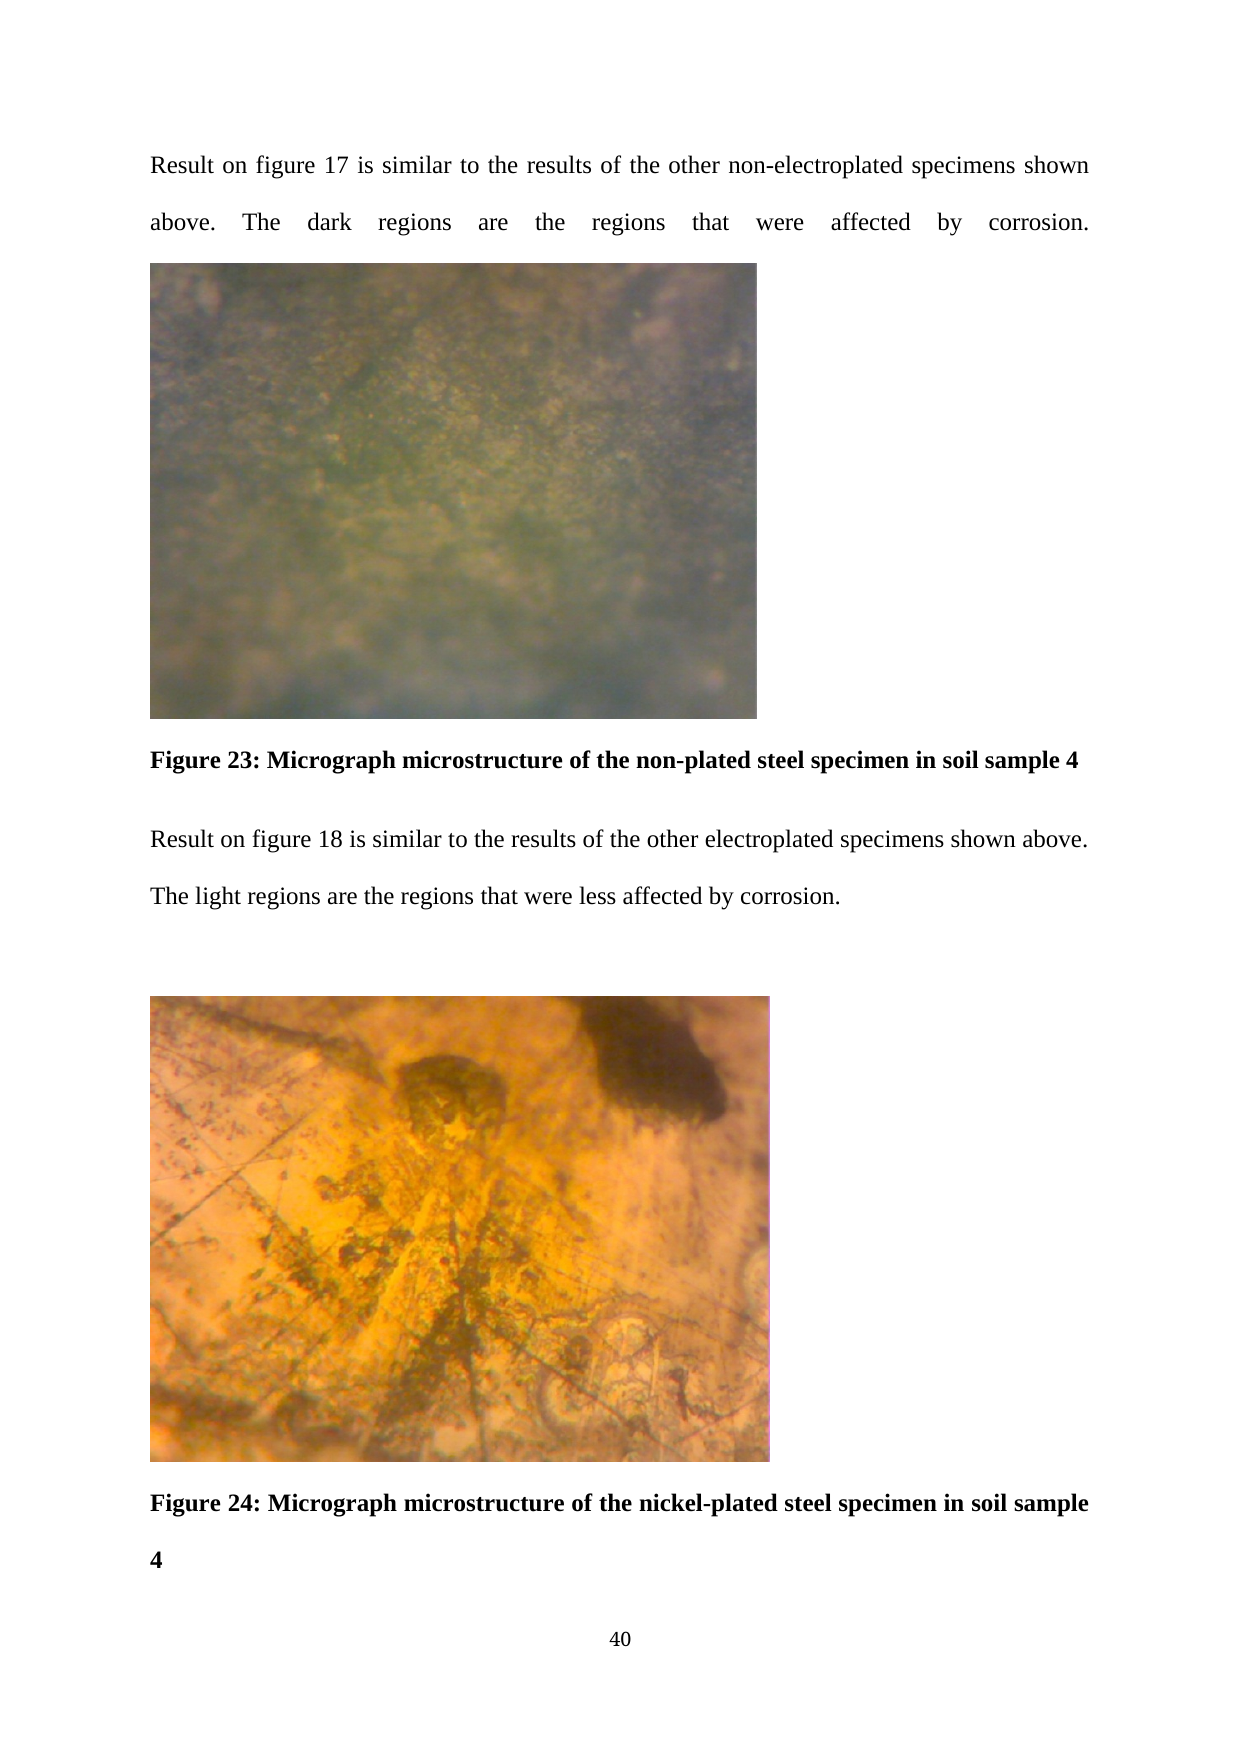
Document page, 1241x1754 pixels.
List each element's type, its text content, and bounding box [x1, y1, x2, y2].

picture [150, 263, 757, 719]
text Result on figure 18 is similar to the results of the other electroplated specimens shown above. The light regions are the regions that were less affected by corrosion. [150, 824, 1090, 910]
text Figure 23: Micrograph microstructure of the non-plated steel specimen in soil sample 4 [150, 745, 1090, 774]
text Figure 24: Micrograph microstructure of the nickel-plated steel specimen in soil sample 4 [150, 1488, 1090, 1574]
picture [150, 996, 770, 1462]
